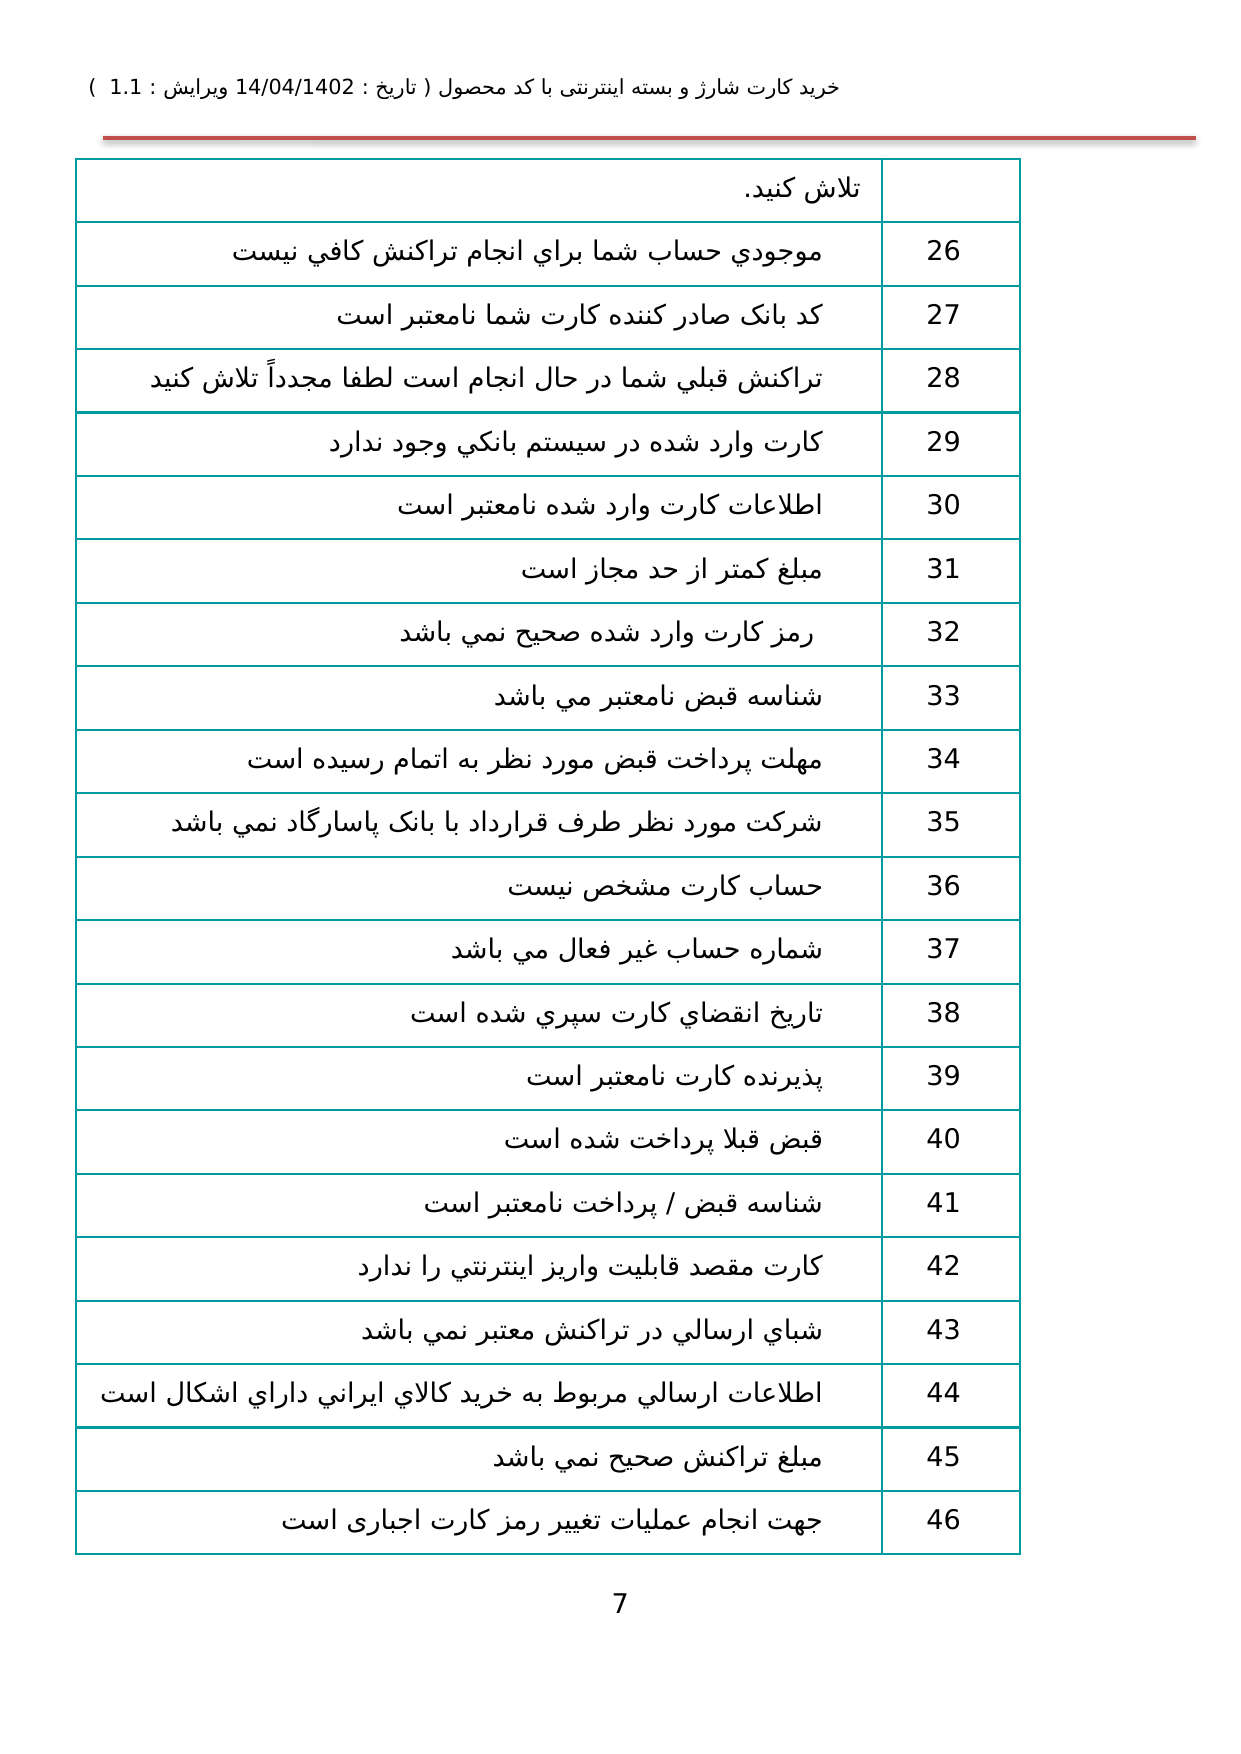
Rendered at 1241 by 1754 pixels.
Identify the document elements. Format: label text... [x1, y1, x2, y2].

table_cell قبض قبلا پرداخت شده است [77, 1111, 881, 1173]
table_cell 31 [883, 540, 1019, 602]
table_cell 33 [883, 667, 1019, 729]
table_cell شباي ارسالي در تراکنش معتبر نمي باشد [77, 1302, 881, 1363]
table_cell 44 [883, 1365, 1019, 1426]
table_cell 27 [883, 287, 1019, 348]
table_cell رمز کارت وارد شده صحيح نمي باشد [77, 604, 881, 665]
table_cell 26 [883, 223, 1019, 284]
table_cell 36 [883, 858, 1019, 919]
table_cell موجودي حساب شما براي انجام تراکنش کافي نيست [77, 223, 881, 284]
table_cell اطلاعات كارت وارد شده نامعتبر است [77, 477, 881, 538]
table_cell 46 [883, 1492, 1019, 1553]
table_cell 25 [883, 160, 1019, 221]
table_cell کارت وارد شده در سيستم بانکي وجود ندارد [77, 414, 881, 475]
table_cell اطلاعات ارسالي مربوط به خريد کالاي ايراني داراي اشکال است [77, 1365, 881, 1426]
table_cell 35 [883, 794, 1019, 856]
table_cell شناسه قبض / پرداخت نامعتبر است [77, 1175, 881, 1236]
table_cell 42 [883, 1238, 1019, 1299]
table_cell مبلغ کمتر از حد مجاز است [77, 540, 881, 602]
table_cell مبلغ تراکنش صحيح نمي باشد [77, 1429, 881, 1490]
table_cell 45 [883, 1429, 1019, 1490]
table_cell 30 [883, 477, 1019, 538]
table_cell تاريخ انقضاي کارت سپري شده است [77, 985, 881, 1046]
table_cell شماره حساب غير فعال مي باشد [77, 921, 881, 982]
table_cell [77, 160, 881, 221]
table_cell کد بانک صادر کننده کارت شما نامعتبر است [77, 287, 881, 348]
table_cell تراکنش قبلي شما در حال انجام است لطفا مجدداً تلاش کنيد [77, 350, 881, 411]
table_cell حساب کارت مشخص نيست [77, 858, 881, 919]
table_cell مهلت پرداخت قبض مورد نظر به اتمام رسيده است [77, 731, 881, 792]
table_cell 41 [883, 1175, 1019, 1236]
table_cell 39 [883, 1048, 1019, 1109]
table_cell 28 [883, 350, 1019, 411]
table_cell 38 [883, 985, 1019, 1046]
table_cell شناسه قبض نامعتبر مي باشد [77, 667, 881, 729]
table_cell 40 [883, 1111, 1019, 1173]
table_cell شرکت مورد نظر طرف قرارداد با بانک پاسارگاد نمي باشد [77, 794, 881, 856]
table_cell 32 [883, 604, 1019, 665]
table_cell جهت انجام عملیات تغییر رمز کارت اجباری است [77, 1492, 881, 1553]
table_cell کارت مقصد قابليت واريز اينترنتي را ندارد [77, 1238, 881, 1299]
table_cell 34 [883, 731, 1019, 792]
table_cell 29 [883, 414, 1019, 475]
table_cell 37 [883, 921, 1019, 982]
table_cell 43 [883, 1302, 1019, 1363]
table_cell پذيرنده کارت نامعتبر است [77, 1048, 881, 1109]
